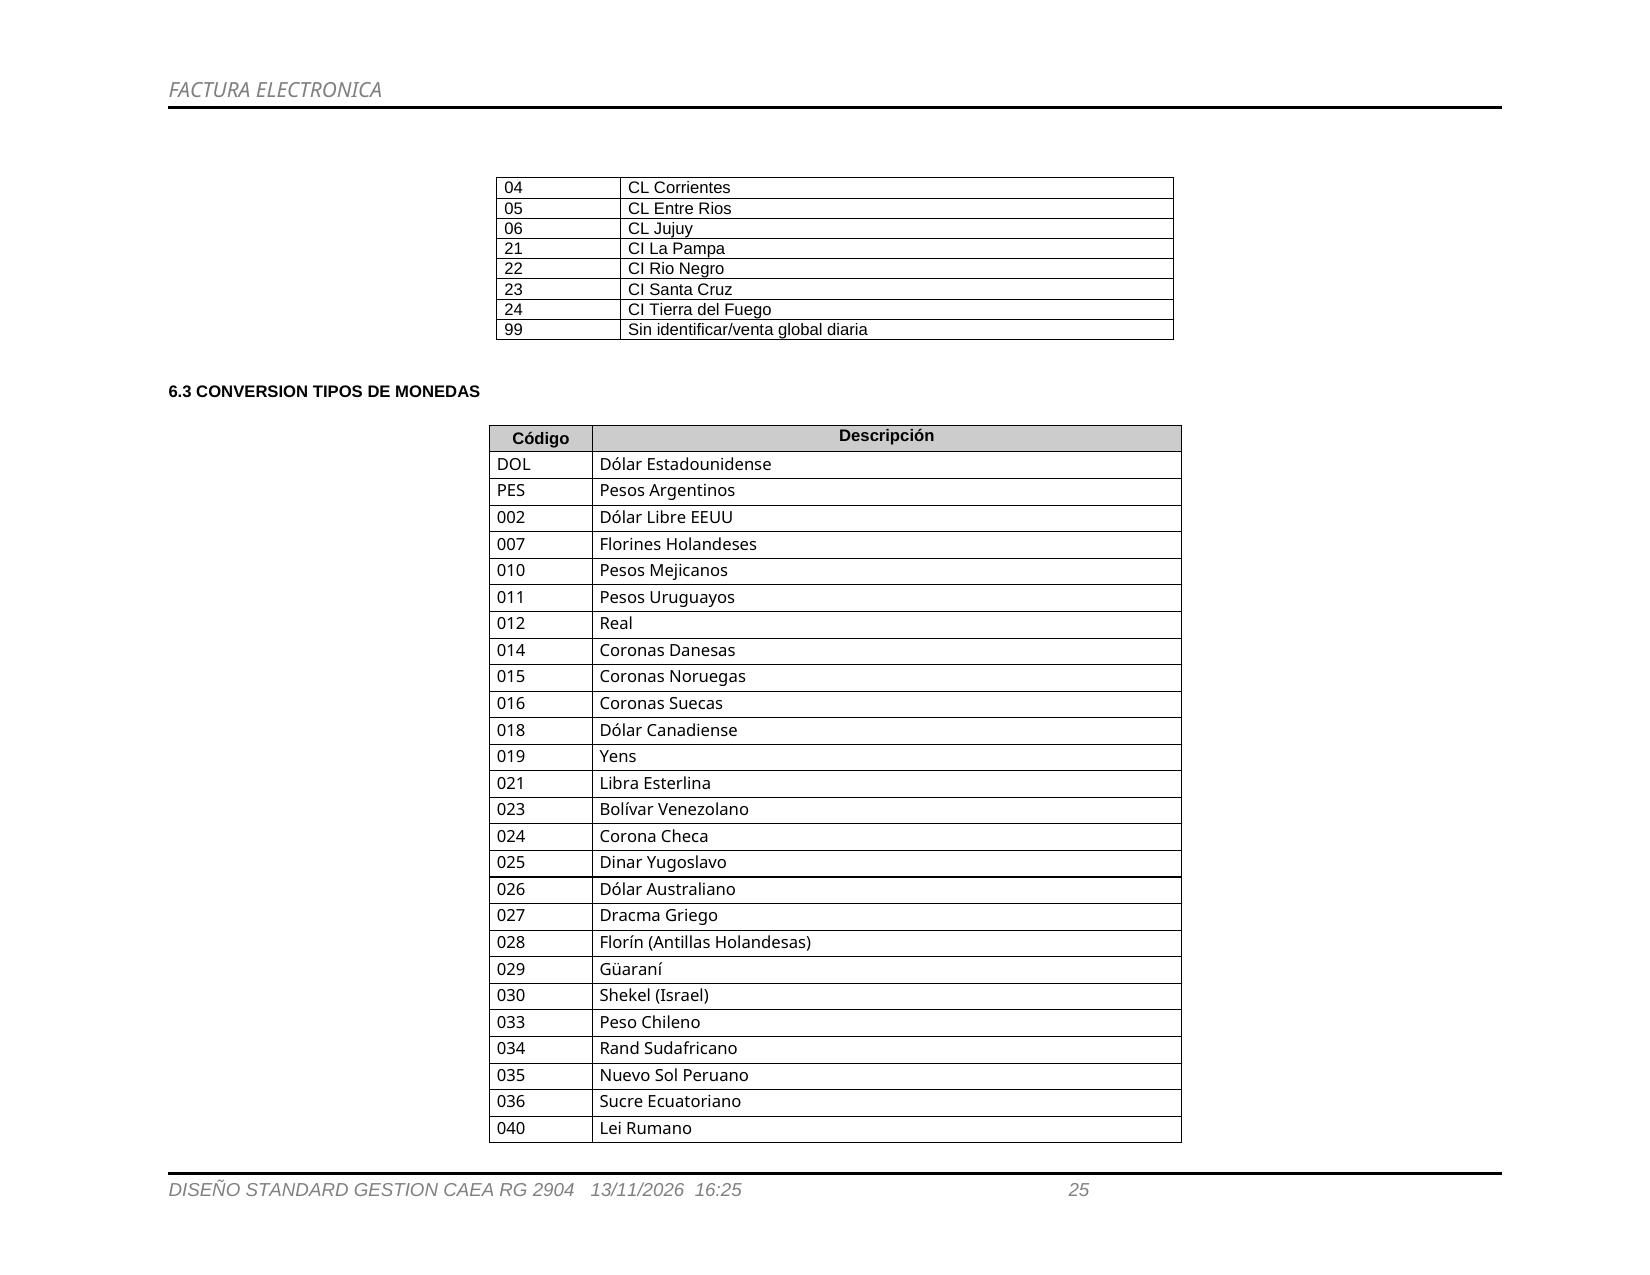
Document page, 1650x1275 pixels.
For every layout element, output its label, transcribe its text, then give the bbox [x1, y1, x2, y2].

table_header Código [490, 426, 592, 451]
text 6.3 CONVERSION TIPOS DE MONEDAS [168, 382, 1502, 401]
table_cell CI Rio Negro [621, 259, 1173, 278]
table_cell Florín (Antillas Holandesas) [593, 931, 1181, 956]
table_cell Dólar Canadiense [593, 718, 1181, 744]
table_cell 023 [490, 798, 592, 823]
table_cell Güaraní [593, 957, 1181, 983]
table_cell Lei Rumano [593, 1117, 1181, 1142]
table_cell 026 [490, 878, 592, 903]
table_cell Dólar Estadounidense [593, 452, 1181, 478]
table_cell 034 [490, 1037, 592, 1062]
table_cell Libra Esterlina [593, 771, 1181, 797]
table_cell Coronas Suecas [593, 692, 1181, 717]
table_cell 012 [490, 612, 592, 637]
table_cell 035 [490, 1064, 592, 1089]
table_cell 028 [490, 931, 592, 956]
table_cell Pesos Uruguayos [593, 585, 1181, 611]
table_cell 21 [497, 239, 620, 258]
table_cell 019 [490, 745, 592, 770]
table_cell CL Jujuy [621, 219, 1173, 238]
table_cell 014 [490, 639, 592, 664]
table_cell Pesos Mejicanos [593, 559, 1181, 584]
table_cell 002 [490, 506, 592, 531]
table_cell Pesos Argentinos [593, 479, 1181, 504]
table_cell Coronas Danesas [593, 639, 1181, 664]
table_cell Sin identificar/venta global diaria [621, 320, 1173, 339]
table_cell Coronas Noruegas [593, 665, 1181, 691]
table_cell 015 [490, 665, 592, 691]
table_cell 016 [490, 692, 592, 717]
table_cell 23 [497, 279, 620, 298]
table_cell 025 [490, 851, 592, 876]
table_cell 011 [490, 585, 592, 611]
table_cell CI Santa Cruz [621, 279, 1173, 298]
table_cell 007 [490, 532, 592, 558]
table_cell Real [593, 612, 1181, 637]
table_cell CL Corrientes [621, 178, 1173, 197]
table_cell 018 [490, 718, 592, 744]
table_cell Peso Chileno [593, 1010, 1181, 1036]
table_cell 04 [497, 178, 620, 197]
table_cell Corona Checa [593, 824, 1181, 850]
table_cell 030 [490, 984, 592, 1009]
table_cell CL Entre Rios [621, 199, 1173, 218]
table_cell Dólar Australiano [593, 878, 1181, 903]
table_cell 99 [497, 320, 620, 339]
table_cell 027 [490, 904, 592, 929]
table_cell Shekel (Israel) [593, 984, 1181, 1009]
table_cell PES [490, 479, 592, 504]
table_cell 040 [490, 1117, 592, 1142]
table_cell 05 [497, 199, 620, 218]
table_cell 22 [497, 259, 620, 278]
table_cell 036 [490, 1090, 592, 1116]
table_cell Dólar Libre EEUU [593, 506, 1181, 531]
table_cell Dinar Yugoslavo [593, 851, 1181, 876]
table_cell Rand Sudafricano [593, 1037, 1181, 1062]
table_cell Nuevo Sol Peruano [593, 1064, 1181, 1089]
table_cell 024 [490, 824, 592, 850]
table_cell 033 [490, 1010, 592, 1036]
table_cell 021 [490, 771, 592, 797]
table_cell 06 [497, 219, 620, 238]
table_cell Sucre Ecuatoriano [593, 1090, 1181, 1116]
table_cell Dracma Griego [593, 904, 1181, 929]
table_cell CI Tierra del Fuego [621, 300, 1173, 319]
table_cell Bolívar Venezolano [593, 798, 1181, 823]
table_cell DOL [490, 452, 592, 478]
table_cell 029 [490, 957, 592, 983]
table_cell 010 [490, 559, 592, 584]
table_cell CI La Pampa [621, 239, 1173, 258]
table_cell Yens [593, 745, 1181, 770]
table_cell Florines Holandeses [593, 532, 1181, 558]
table_cell 24 [497, 300, 620, 319]
table_header Descripción [593, 426, 1181, 451]
